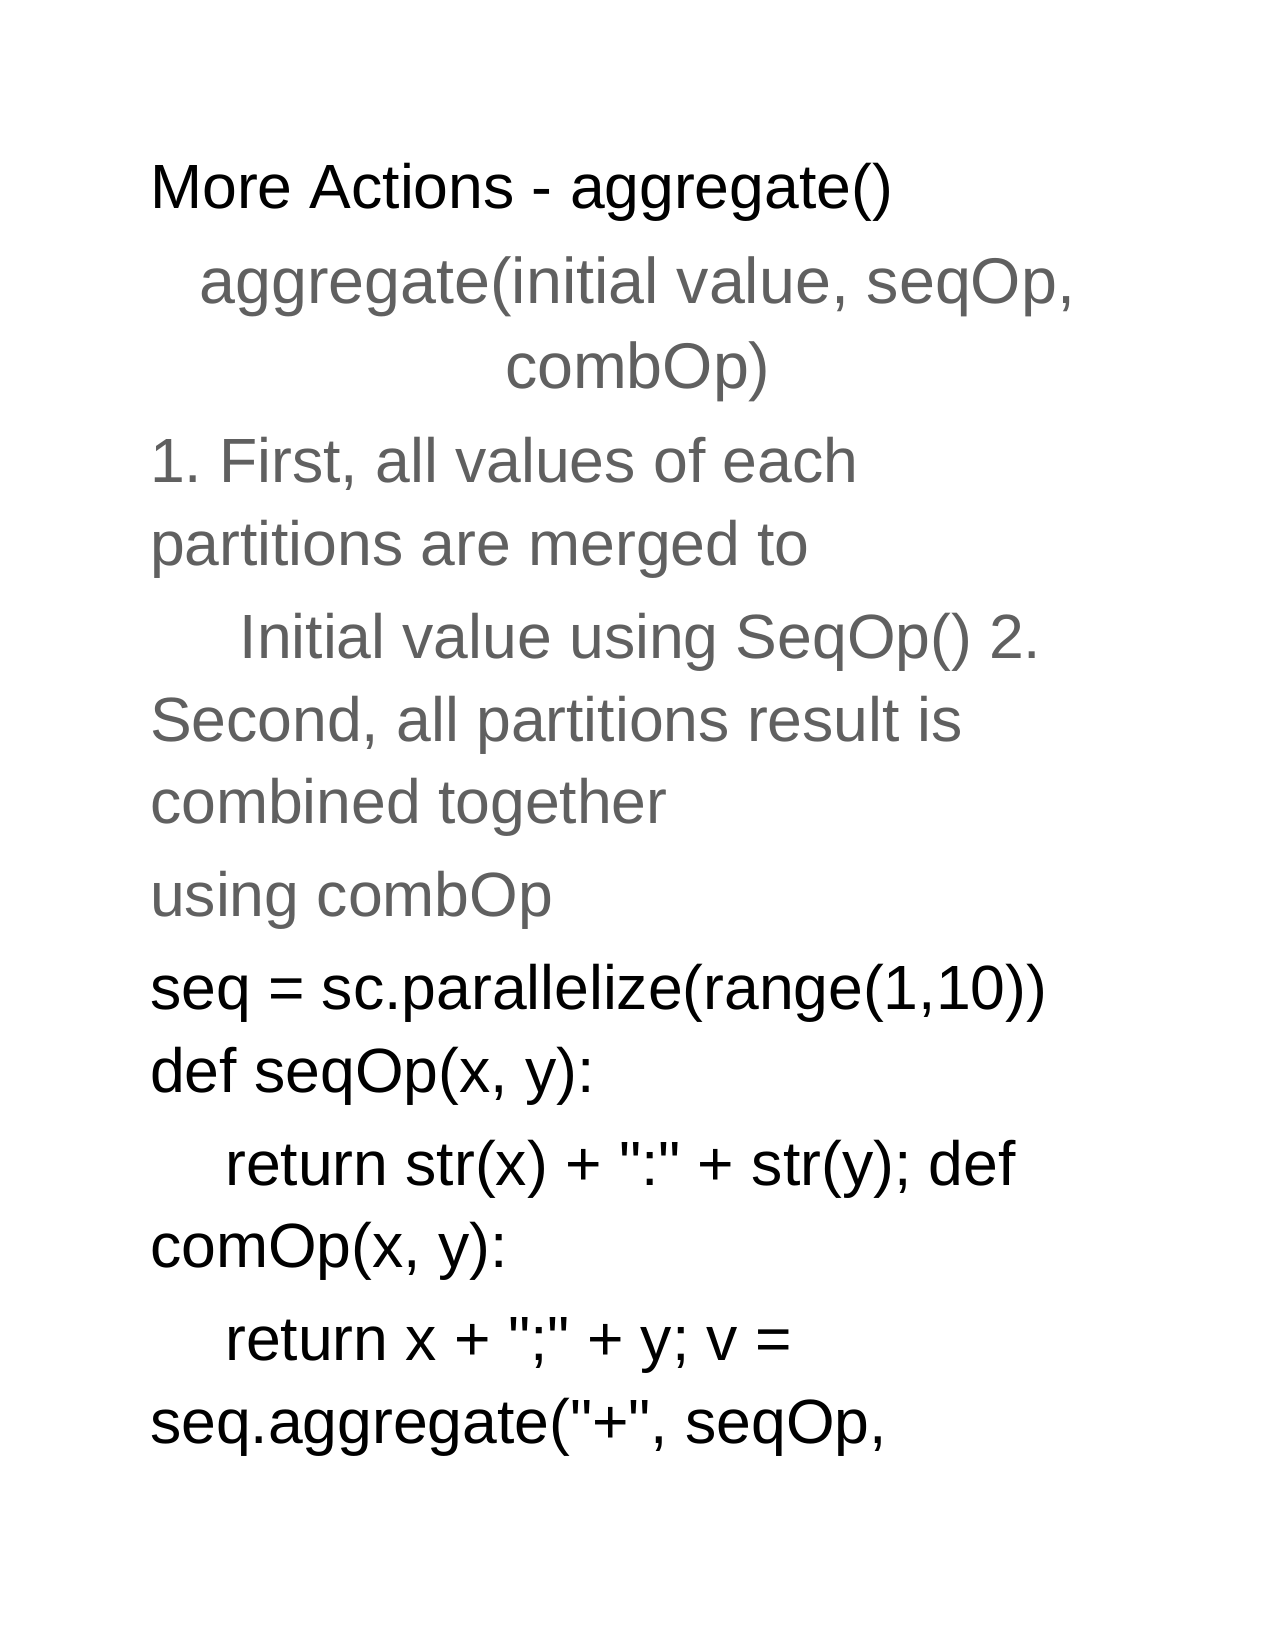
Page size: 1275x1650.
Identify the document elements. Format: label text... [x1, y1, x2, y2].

text using combOp [150, 858, 1125, 930]
text 1. First, all values of each partitions are merged to [150, 424, 1125, 578]
text return str(x) + ":" + str(y); def comOp(x, y): [150, 1127, 1125, 1281]
text More Actions - aggregate() [150, 150, 1125, 222]
text aggregate(initial value, seqOp, combOp) [150, 243, 1125, 403]
text Initial value using SeqOp() 2. Second, all partitions result is combined together [150, 600, 1125, 837]
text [150, 1302, 1125, 1457]
text seq = sc.parallelize(range(1,10)) def seqOp(x, y): [150, 951, 1125, 1105]
